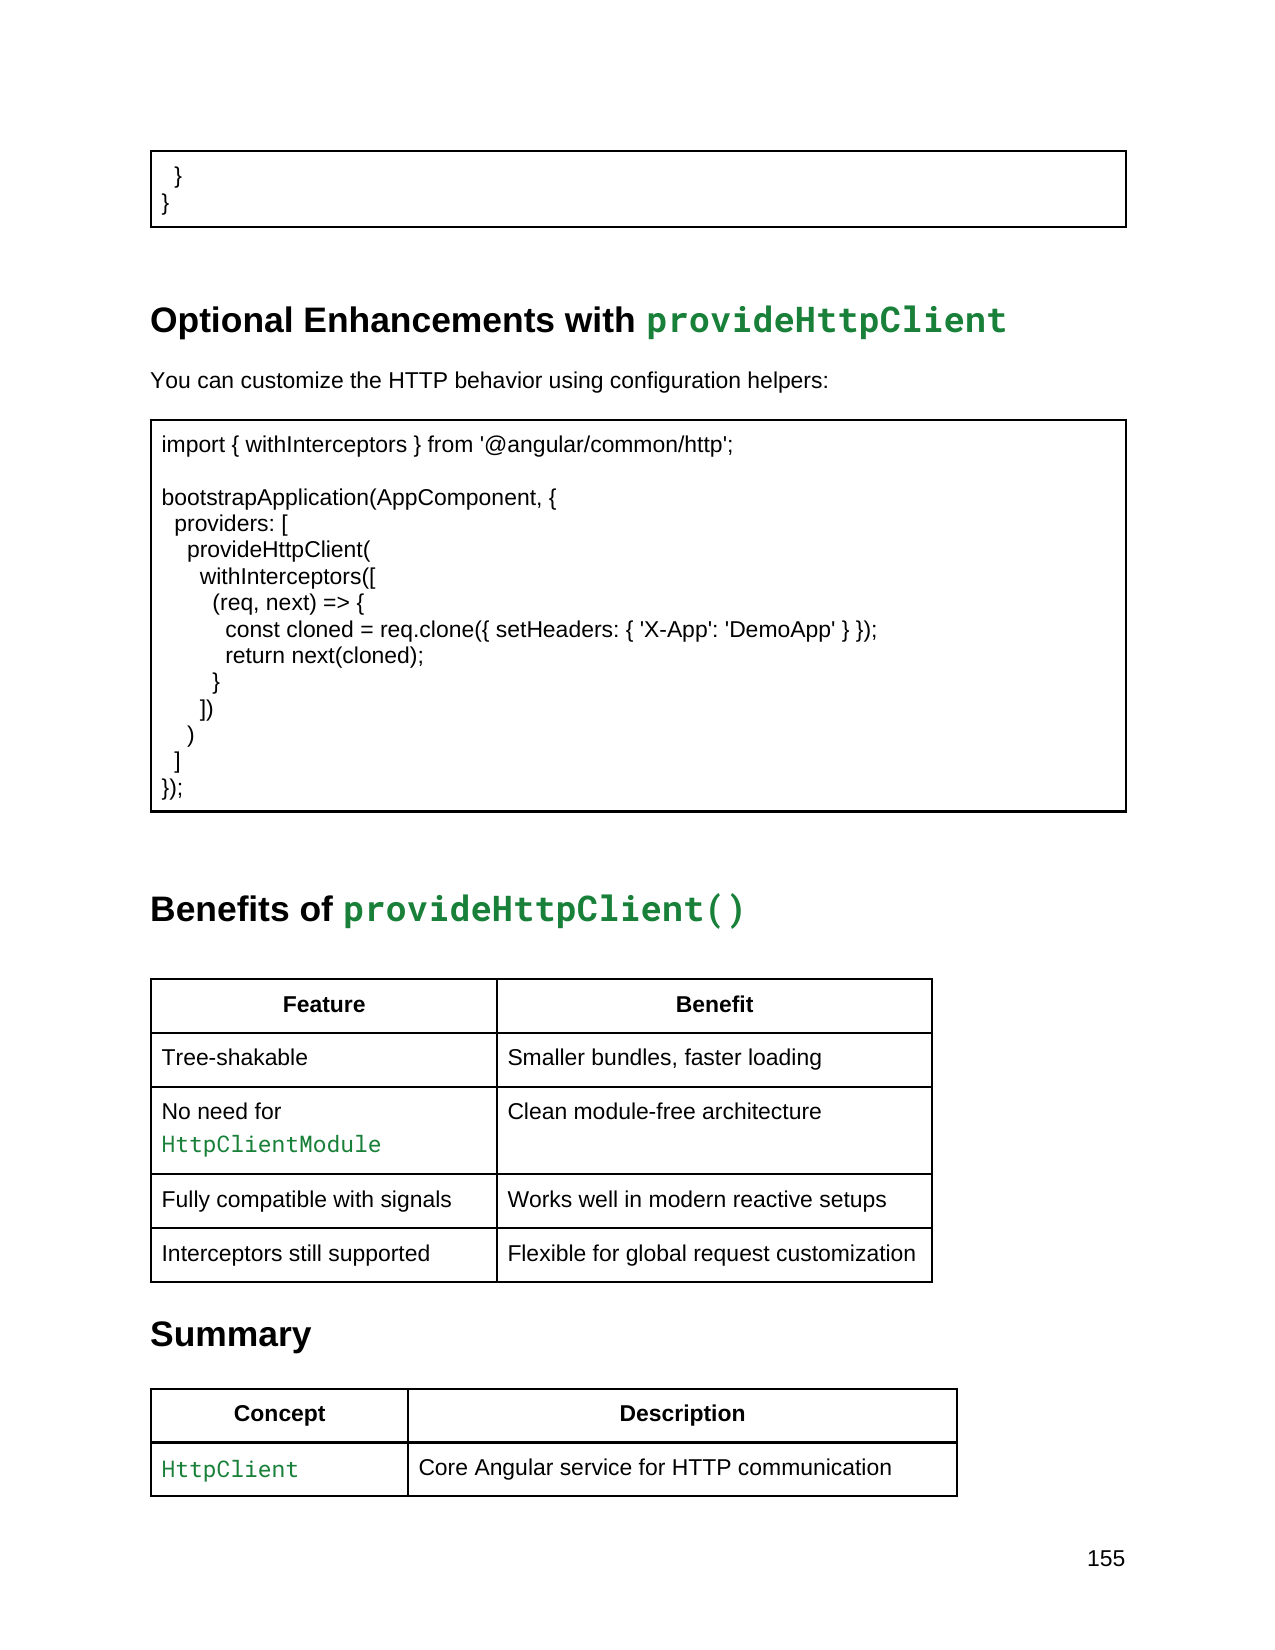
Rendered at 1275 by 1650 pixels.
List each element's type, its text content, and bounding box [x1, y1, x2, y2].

subtitle Benefits of provideHttpClient() [150, 885, 1125, 970]
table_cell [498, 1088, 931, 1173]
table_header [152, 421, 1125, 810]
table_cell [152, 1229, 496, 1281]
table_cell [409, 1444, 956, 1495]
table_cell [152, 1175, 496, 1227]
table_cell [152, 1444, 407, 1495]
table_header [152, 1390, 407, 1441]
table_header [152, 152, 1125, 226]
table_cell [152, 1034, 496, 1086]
text You can customize the HTTP behavior using configuration helpers: [150, 367, 1125, 393]
subtitle Optional Enhancements with provideHttpClient [150, 295, 1125, 342]
text Summary [150, 1313, 1125, 1384]
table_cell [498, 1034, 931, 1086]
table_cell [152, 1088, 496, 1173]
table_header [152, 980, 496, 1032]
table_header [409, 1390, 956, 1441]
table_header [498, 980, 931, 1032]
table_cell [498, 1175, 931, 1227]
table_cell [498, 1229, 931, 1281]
